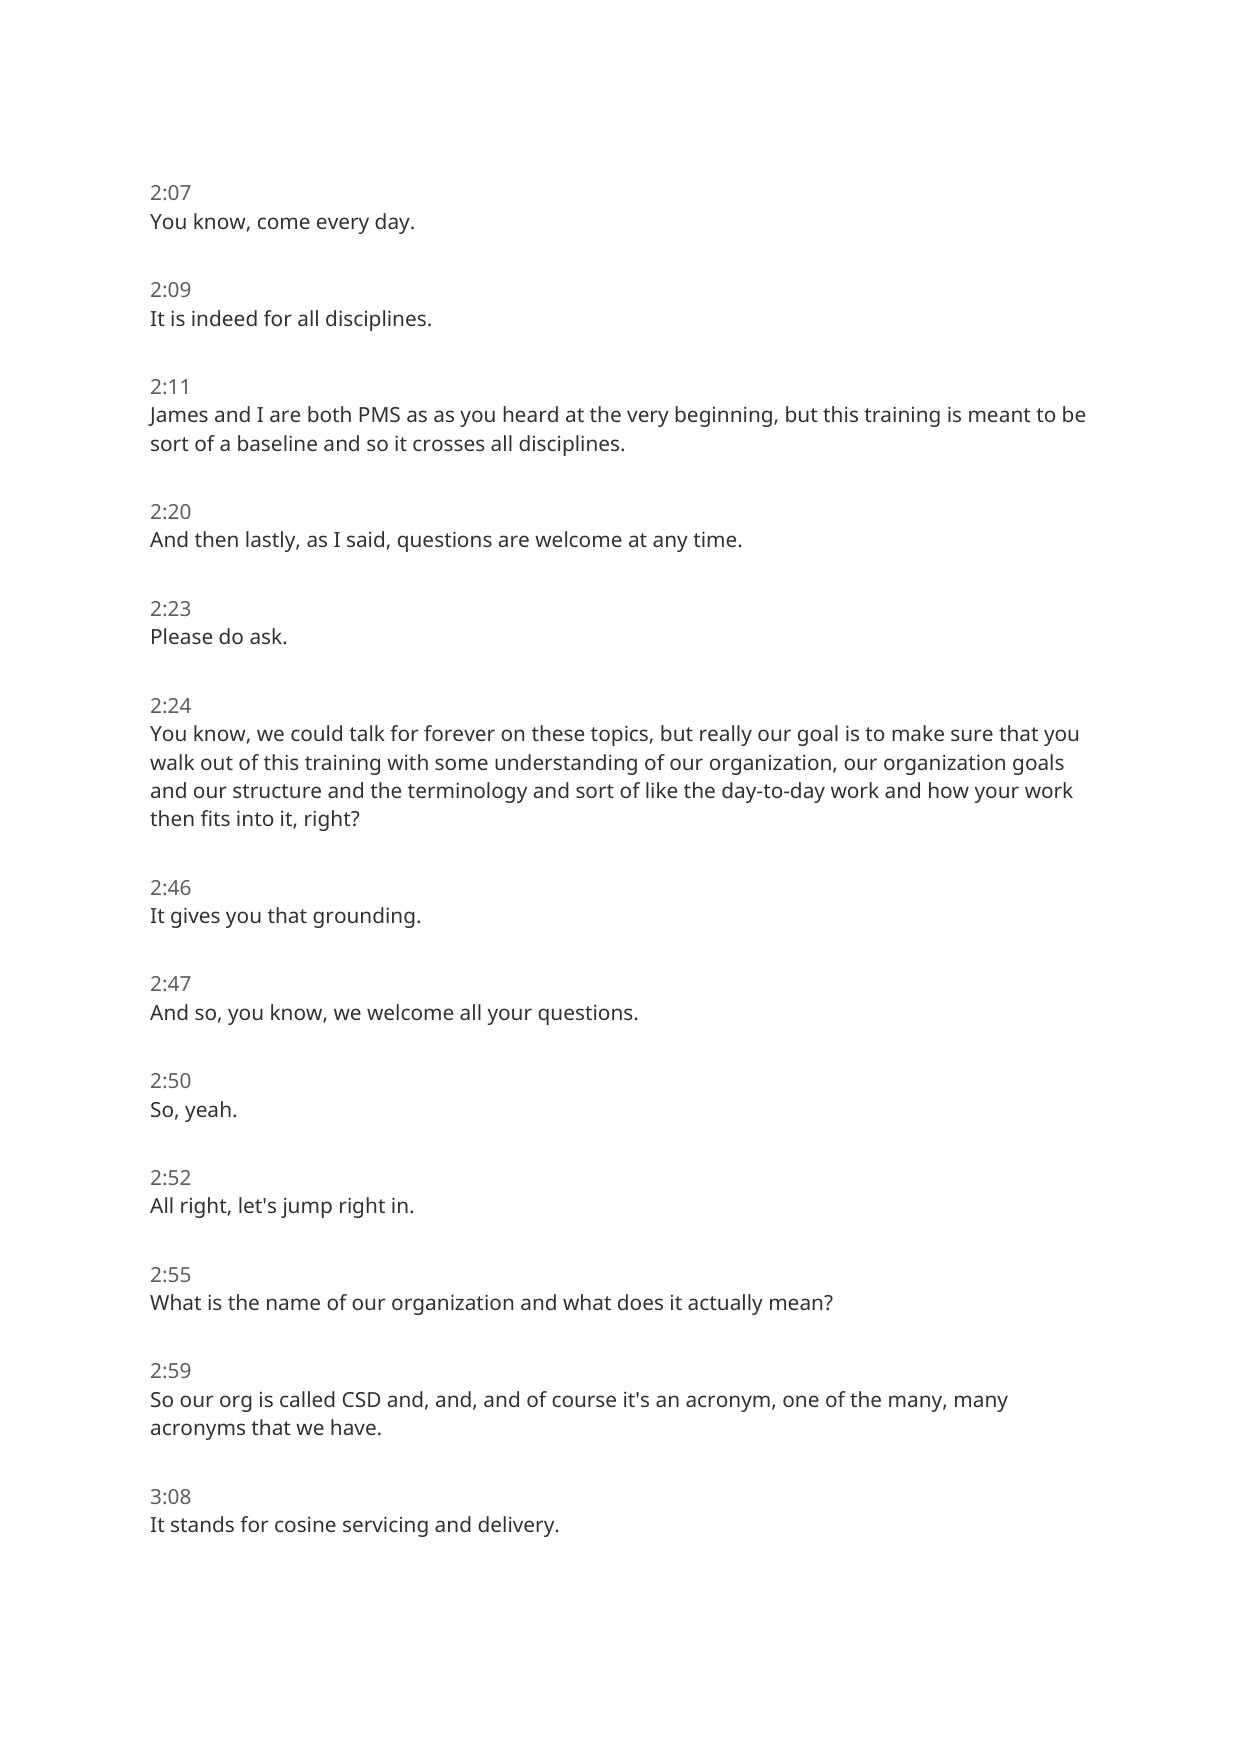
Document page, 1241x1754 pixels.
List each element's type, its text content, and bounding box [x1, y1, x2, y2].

text 2:55 What is the name of our organization and what does it actually mean? [150, 1231, 1090, 1317]
text 2:11 James and I are both PMS as as you heard at the very beginning, but this training is meant to be sort of a baseline and so it crosses all disciplines. [150, 343, 1090, 457]
text 2:50 So, yeah. [150, 1038, 1090, 1123]
text 2:52 All right, let's jump right in. [150, 1135, 1090, 1220]
text 2:07 You know, come every day. [150, 150, 1090, 235]
text 2:47 And so, you know, we welcome all your questions. [150, 941, 1090, 1026]
text 2:24 You know, we could talk for forever on these topics, but really our goal is to make sure that you walk out of this training with some understanding of our organization, our organization goals and our structure and the terminology and sort of like the day-to-day work and how your work then fits into it, right? [150, 662, 1090, 833]
text 2:09 It is indeed for all disciplines. [150, 247, 1090, 332]
text 2:20 And then lastly, as I said, questions are welcome at any time. [150, 469, 1090, 554]
text 3:08 It stands for cosine servicing and delivery. [150, 1453, 1090, 1539]
text 2:59 So our org is called CSD and, and, and of course it's an acronym, one of the many, many acronyms that we have. [150, 1328, 1090, 1442]
text 2:23 Please do ask. [150, 566, 1090, 651]
text 2:46 It gives you that grounding. [150, 844, 1090, 930]
